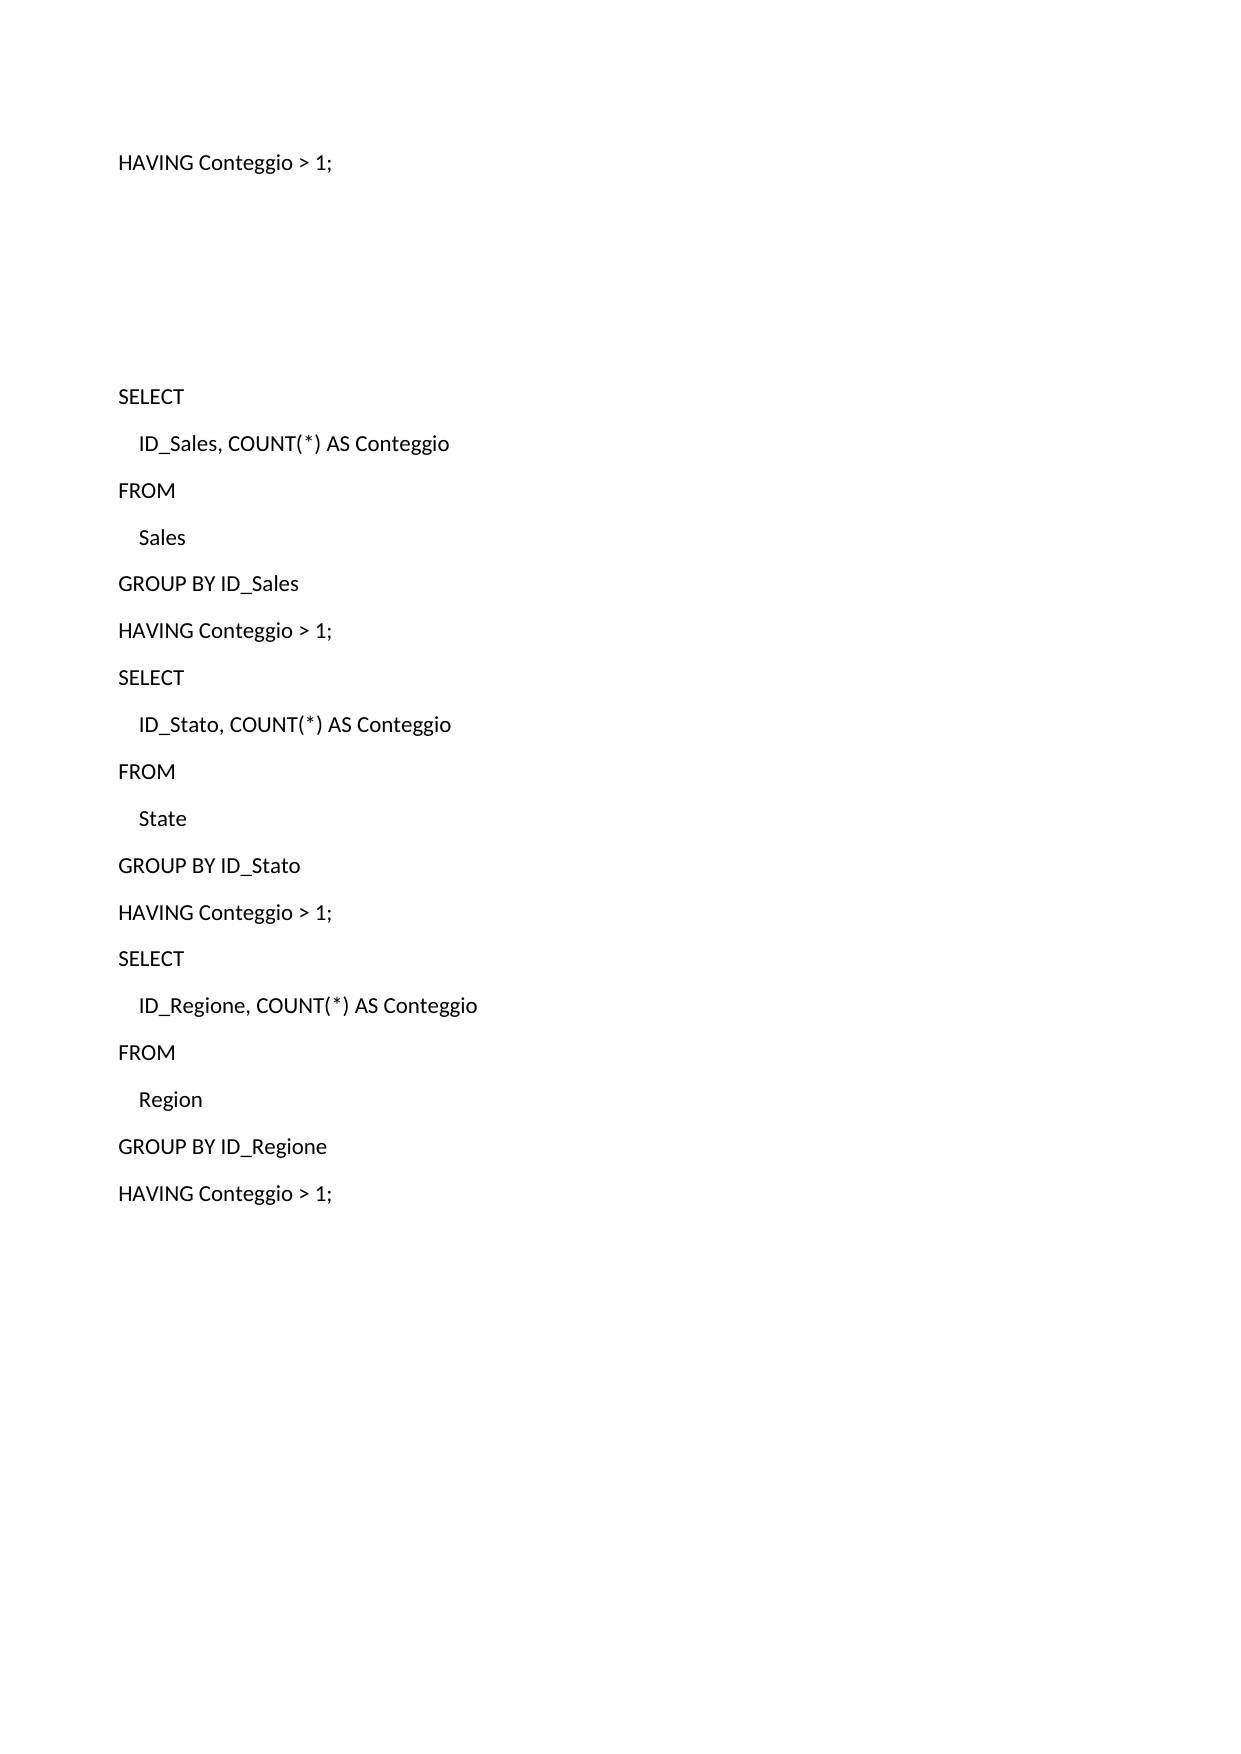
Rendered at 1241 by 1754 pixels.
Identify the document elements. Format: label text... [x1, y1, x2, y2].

text Region [118, 1085, 1122, 1113]
text ID_Regione, COUNT(*) AS Conteggio [118, 991, 1122, 1019]
text FROM [118, 476, 1122, 504]
text GROUP BY ID_Sales [118, 569, 1122, 597]
text State [118, 804, 1122, 832]
text GROUP BY ID_Regione [118, 1132, 1122, 1160]
text GROUP BY ID_Stato [118, 851, 1122, 879]
text SELECT [118, 663, 1122, 691]
text ID_Stato, COUNT(*) AS Conteggio [118, 710, 1122, 738]
text FROM [118, 1038, 1122, 1066]
text HAVING Conteggio > 1; [118, 1179, 1122, 1207]
text SELECT [118, 382, 1122, 410]
text Sales [118, 523, 1122, 551]
text HAVING Conteggio > 1; [118, 616, 1122, 644]
text HAVING Conteggio > 1; [118, 898, 1122, 926]
text ID_Sales, COUNT(*) AS Conteggio [118, 429, 1122, 457]
text FROM [118, 757, 1122, 785]
text HAVING Conteggio > 1; [118, 148, 1122, 176]
text SELECT [118, 944, 1122, 972]
